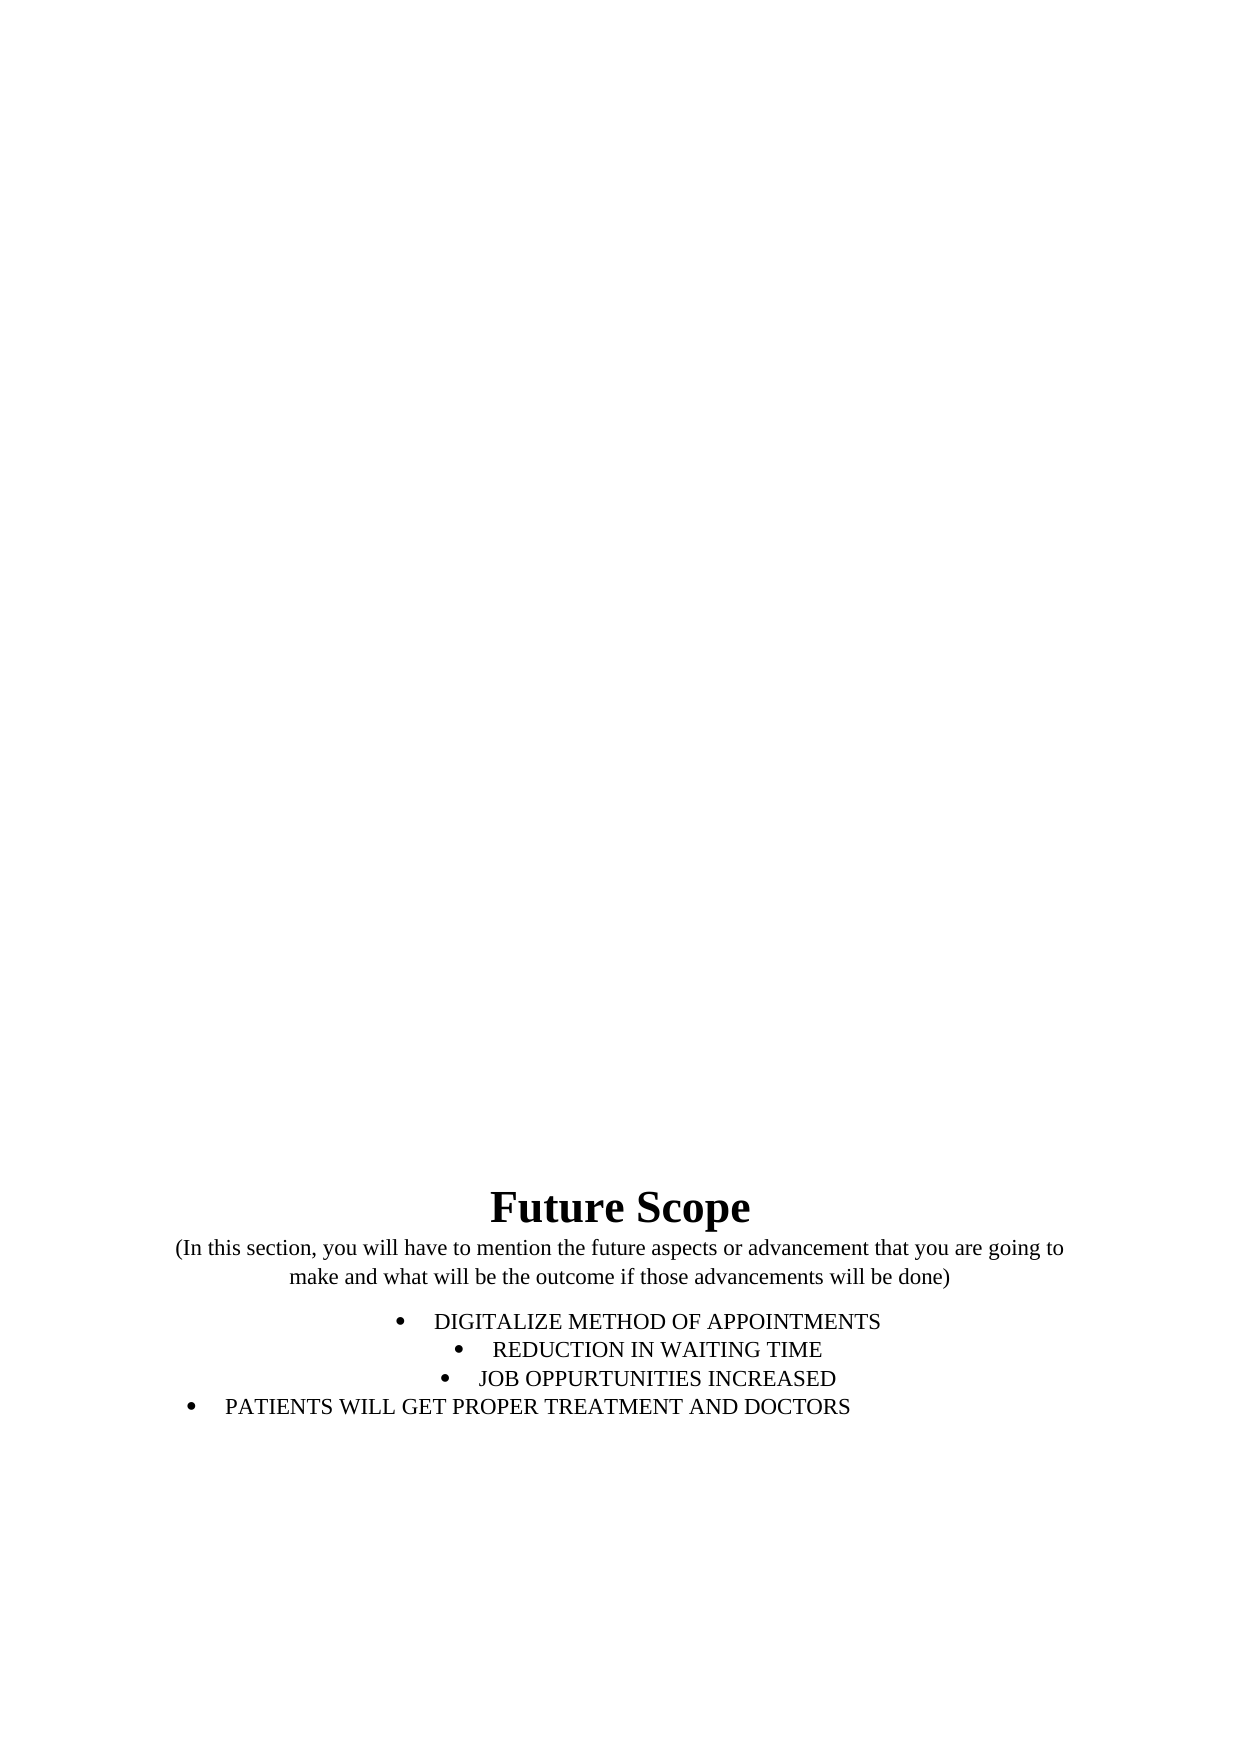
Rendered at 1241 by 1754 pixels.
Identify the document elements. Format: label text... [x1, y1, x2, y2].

list PATIENTS WILL GET PROPER TREATMENT AND DOCTORS [187, 1393, 1090, 1419]
list DIGITALIZE METHOD OF APPOINTMENTS [187, 1308, 1090, 1334]
text Future Scope (In this section, you will have to mention the future aspects or advancement that you are going to make and what will be the outcome if those advancements will be done) [150, 1179, 1090, 1289]
list REDUCTION IN WAITING TIME [187, 1336, 1090, 1363]
list JOB OPPURTUNITIES INCREASED [187, 1365, 1090, 1391]
